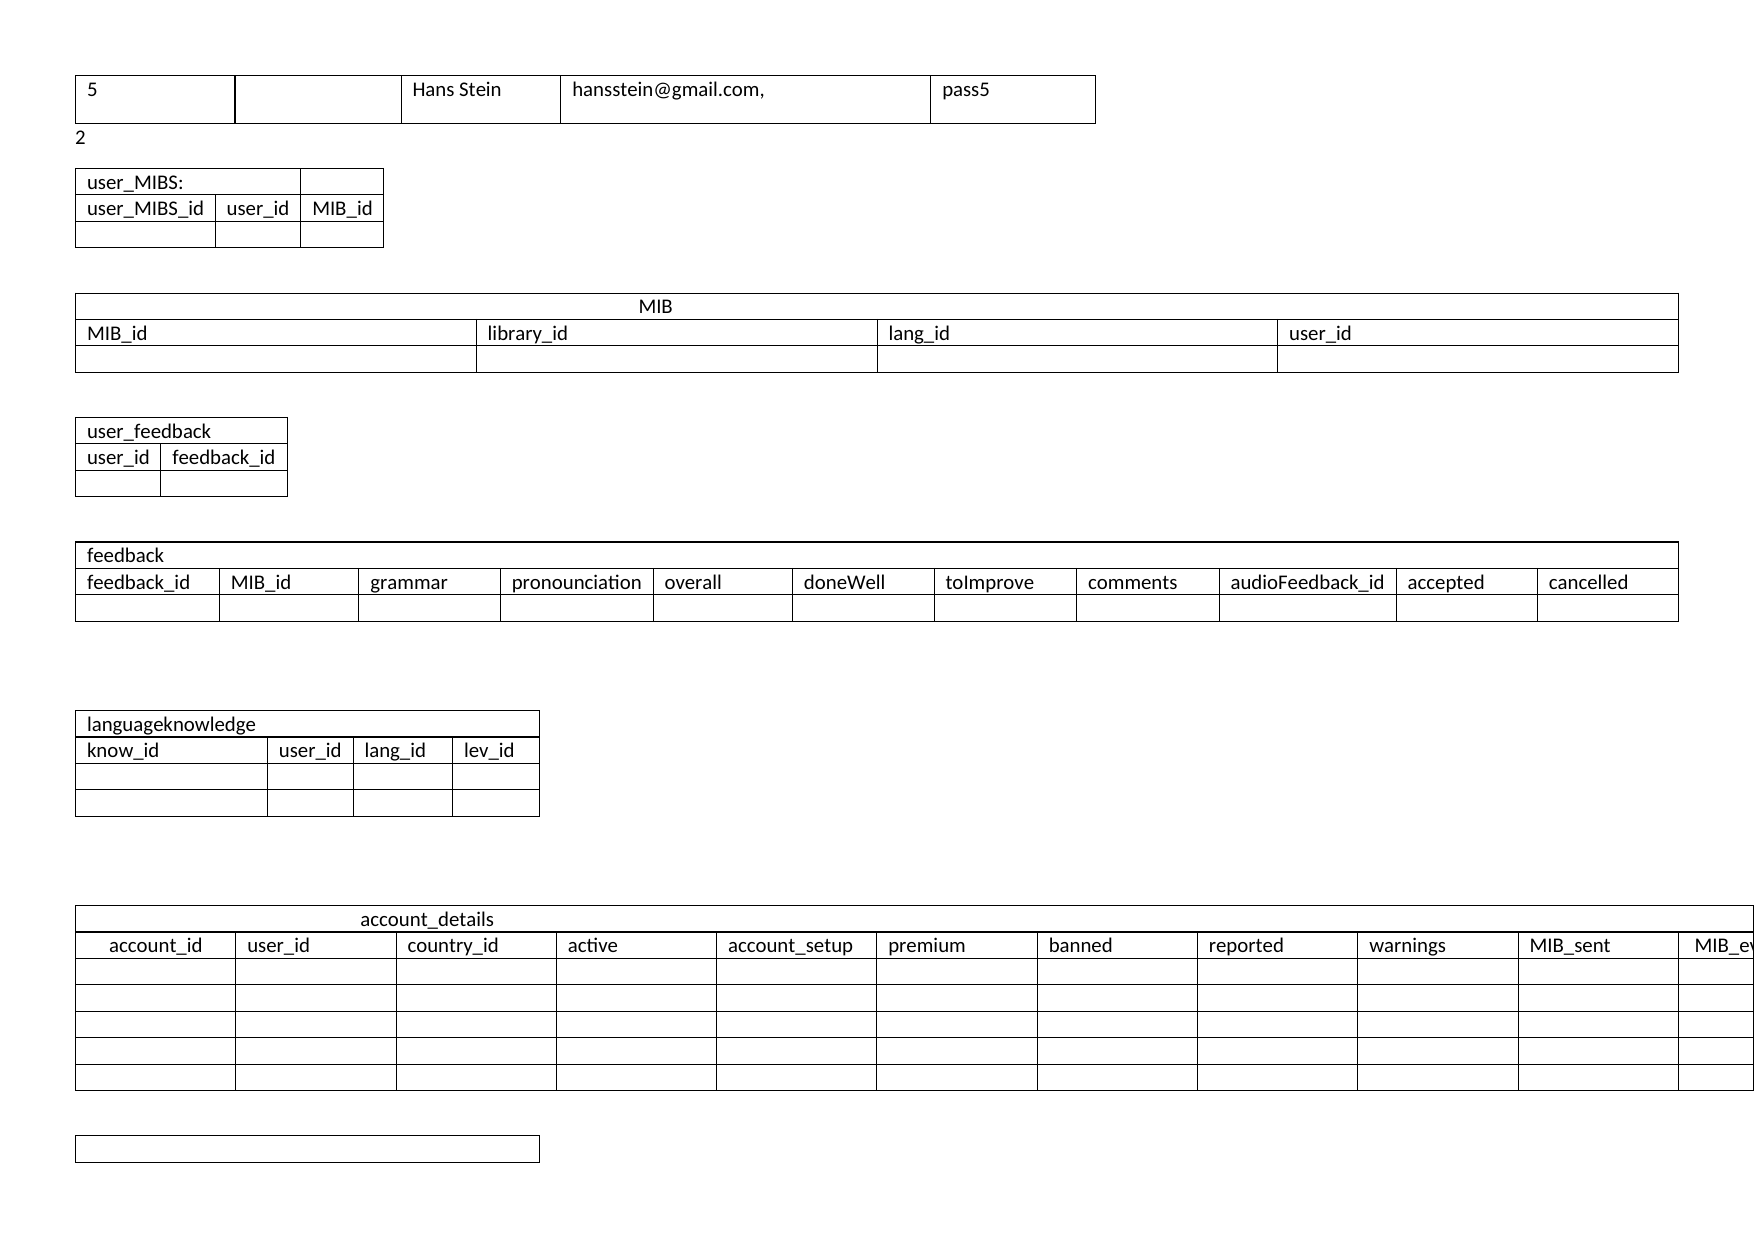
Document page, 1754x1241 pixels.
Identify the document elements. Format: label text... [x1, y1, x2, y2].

table_cell [1278, 346, 1678, 372]
table_cell [1679, 959, 1753, 984]
table_cell [1358, 1065, 1518, 1090]
table_header [301, 169, 383, 194]
table_cell lev_id [453, 738, 539, 763]
table_cell [216, 222, 300, 247]
table_header account_details [76, 906, 1753, 931]
table_cell [76, 222, 215, 247]
table_cell account_id [76, 933, 235, 958]
table_header feedback [76, 543, 1678, 568]
table_cell [557, 1038, 716, 1064]
table_cell [236, 959, 396, 984]
table_cell lang_id [878, 320, 1277, 345]
table_cell grammar [359, 569, 500, 594]
table_cell country_id [397, 933, 556, 958]
table_cell [935, 595, 1076, 621]
table_cell [1397, 595, 1537, 621]
table_cell [877, 959, 1037, 984]
text 2 [75, 124, 1679, 149]
table_cell [1198, 959, 1357, 984]
table_cell MIB_evaluated [1679, 933, 1753, 958]
table_cell warnings [1358, 933, 1518, 958]
table_cell MIB_id [76, 320, 476, 345]
table_cell [453, 764, 539, 789]
table_cell [1198, 1065, 1357, 1090]
table_cell [877, 1012, 1037, 1037]
table_cell [236, 985, 396, 1011]
table_cell [1679, 1038, 1753, 1064]
table_cell user_id [216, 195, 300, 221]
table_cell [1679, 1012, 1753, 1037]
table_cell premium [877, 933, 1037, 958]
table_cell Hans Stein [402, 76, 560, 123]
table_cell [76, 595, 219, 621]
table_cell [501, 595, 653, 621]
table_cell [557, 1012, 716, 1037]
table_cell [76, 471, 160, 496]
table_cell library_id [477, 320, 877, 345]
table_cell [354, 790, 452, 816]
table_cell MIB_sent [1519, 933, 1678, 958]
table_cell hansstein@gmail.com, [561, 76, 930, 123]
table_cell [878, 346, 1277, 372]
table_cell [557, 959, 716, 984]
table_cell user_id [1278, 320, 1678, 345]
table_cell [301, 222, 383, 247]
table_cell [397, 1012, 556, 1037]
table_cell MIB_id [220, 569, 358, 594]
table_cell [654, 595, 792, 621]
table_cell accepted [1397, 569, 1537, 594]
table_cell 5 [76, 76, 234, 123]
table_cell [877, 985, 1037, 1011]
table_cell [397, 985, 556, 1011]
table_cell [1519, 959, 1678, 984]
table_cell feedback_id [161, 444, 287, 470]
table_cell [1679, 985, 1753, 1011]
table_cell account_setup [717, 933, 876, 958]
table_cell [1358, 959, 1518, 984]
table_cell [236, 1065, 396, 1090]
table_cell [717, 1038, 876, 1064]
table_cell [236, 1012, 396, 1037]
table_cell [268, 790, 353, 816]
table_cell user_MIBS_id [76, 195, 215, 221]
table_cell doneWell [793, 569, 934, 594]
table_cell reported [1198, 933, 1357, 958]
table_cell [236, 76, 401, 123]
table_cell MIB_id [301, 195, 383, 221]
table_cell [1198, 1038, 1357, 1064]
table_cell feedback_id [76, 569, 219, 594]
table_cell [76, 959, 235, 984]
table_cell [1038, 985, 1197, 1011]
table_cell [557, 985, 716, 1011]
table_cell pronounciation [501, 569, 653, 594]
table_cell user_id [76, 444, 160, 470]
table_cell [76, 1065, 235, 1090]
table_cell overall [654, 569, 792, 594]
table_cell [1038, 1012, 1197, 1037]
table_cell active [557, 933, 716, 958]
table_cell [76, 790, 267, 816]
table_cell [354, 764, 452, 789]
table_cell [397, 959, 556, 984]
table_cell [1038, 959, 1197, 984]
table_cell [161, 471, 287, 496]
table_cell [397, 1065, 556, 1090]
table_cell [1358, 1012, 1518, 1037]
table_cell [1679, 1065, 1753, 1090]
table_cell [557, 1065, 716, 1090]
table_cell [1038, 1038, 1197, 1064]
table_cell [1519, 1038, 1678, 1064]
table_cell [397, 1038, 556, 1064]
table_cell [477, 346, 877, 372]
table_cell [220, 595, 358, 621]
table_cell [877, 1065, 1037, 1090]
table_cell [359, 595, 500, 621]
table_cell comments [1077, 569, 1219, 594]
table_header user_MIBS: [76, 169, 300, 194]
table_cell [717, 1012, 876, 1037]
table_cell lang_id [354, 738, 452, 763]
table_cell [717, 985, 876, 1011]
table_cell [1198, 1012, 1357, 1037]
table_cell audioFeedback_id [1220, 569, 1396, 594]
table_cell [453, 790, 539, 816]
table_cell cancelled [1538, 569, 1678, 594]
table_cell user_id [268, 738, 353, 763]
table_header user_feedback [76, 418, 287, 443]
table_cell [1538, 595, 1678, 621]
table_cell banned [1038, 933, 1197, 958]
table_cell [793, 595, 934, 621]
table_header MIB [76, 294, 1678, 319]
table_cell [717, 1065, 876, 1090]
table_cell [1519, 985, 1678, 1011]
table_cell [1220, 595, 1396, 621]
table_header [76, 1136, 539, 1162]
table_cell [76, 764, 267, 789]
table_cell [877, 1038, 1037, 1064]
table_cell [76, 1012, 235, 1037]
table_cell [76, 985, 235, 1011]
table_cell know_id [76, 738, 267, 763]
table_cell [76, 1038, 235, 1064]
table_cell [1077, 595, 1219, 621]
table_cell [1358, 1038, 1518, 1064]
table_cell [76, 346, 476, 372]
table_cell toImprove [935, 569, 1076, 594]
table_cell [268, 764, 353, 789]
table_cell [1519, 1065, 1678, 1090]
table_cell pass5 [931, 76, 1095, 123]
table_cell [1519, 1012, 1678, 1037]
table_cell user_id [236, 933, 396, 958]
table_cell [717, 959, 876, 984]
table_cell [1358, 985, 1518, 1011]
table_cell [236, 1038, 396, 1064]
table_cell [1198, 985, 1357, 1011]
table_cell [1038, 1065, 1197, 1090]
table_header languageknowledge [76, 711, 539, 736]
